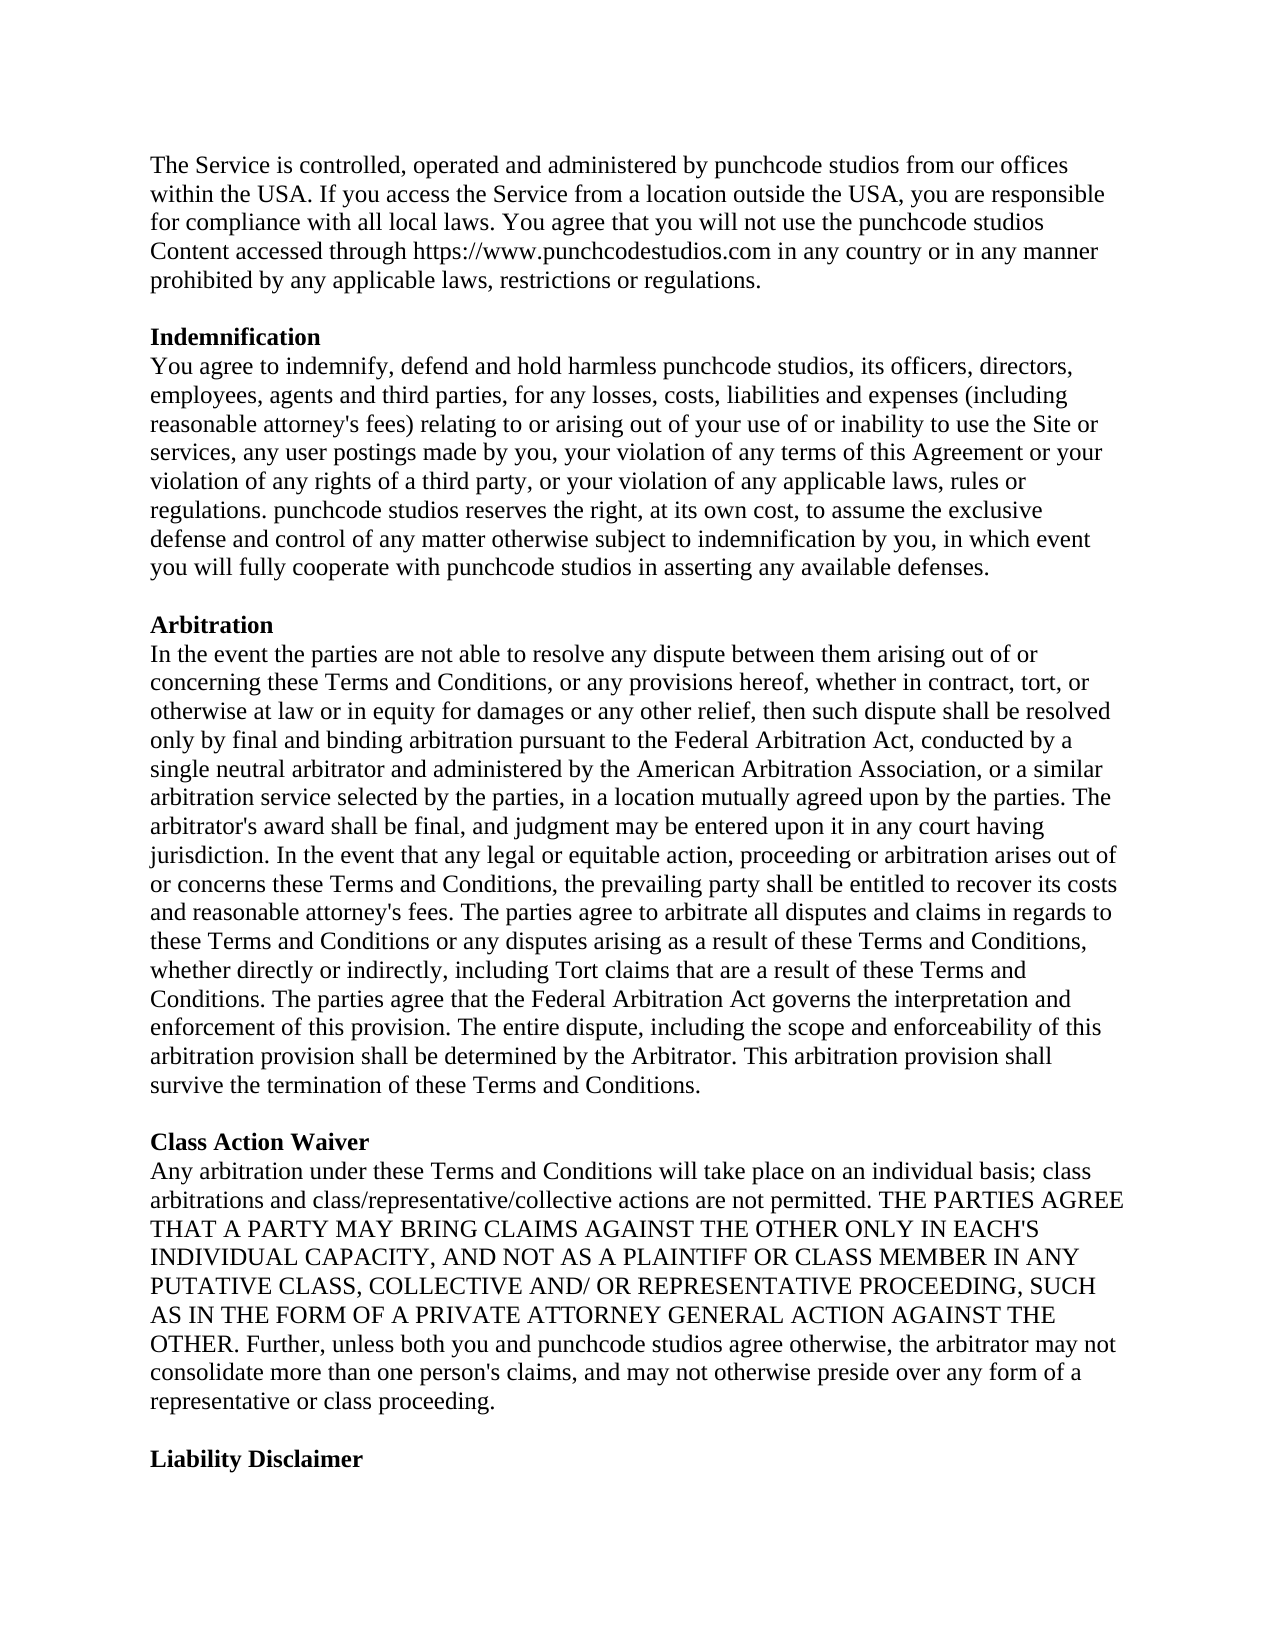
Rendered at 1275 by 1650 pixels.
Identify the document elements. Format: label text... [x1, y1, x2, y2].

text Class Action Waiver [150, 1127, 1125, 1156]
text You agree to indemnify, defend and hold harmless punchcode studios, its officers, directors, employees, agents and third parties, for any losses, costs, liabilities and expenses (including reasonable attorney's fees) relating to or arising out of your use of or inability to use the Site or services, any user postings made by you, your violation of any terms of this Agreement or your violation of any rights of a third party, or your violation of any applicable laws, rules or regulations. punchcode studios reserves the right, at its own cost, to assume the exclusive defense and control of any matter otherwise subject to indemnification by you, in which event you will fully cooperate with punchcode studios in asserting any available defenses. [150, 351, 1125, 581]
text In the event the parties are not able to resolve any dispute between them arising out of or concerning these Terms and Conditions, or any provisions hereof, whether in contract, tort, or otherwise at law or in equity for damages or any other relief, then such dispute shall be resolved only by final and binding arbitration pursuant to the Federal Arbitration Act, conducted by a single neutral arbitrator and administered by the American Arbitration Association, or a similar arbitration service selected by the parties, in a location mutually agreed upon by the parties. The arbitrator's award shall be final, and judgment may be entered upon it in any court having jurisdiction. In the event that any legal or equitable action, proceeding or arbitration arises out of or concerns these Terms and Conditions, the prevailing party shall be entitled to recover its costs and reasonable attorney's fees. The parties agree to arbitrate all disputes and claims in regards to these Terms and Conditions or any disputes arising as a result of these Terms and Conditions, whether directly or indirectly, including Tort claims that are a result of these Terms and Conditions. The parties agree that the Federal Arbitration Act governs the interpretation and enforcement of this provision. The entire dispute, including the scope and enforceability of this arbitration provision shall be determined by the Arbitrator. This arbitration provision shall survive the termination of these Terms and Conditions. [150, 639, 1125, 1099]
text Liability Disclaimer [150, 1444, 1125, 1472]
text The Service is controlled, operated and administered by punchcode studios from our offices within the USA. If you access the Service from a location outside the USA, you are responsible for compliance with all local laws. You agree that you will not use the punchcode studios Content accessed through https://www.punchcodestudios.com in any country or in any manner prohibited by any applicable laws, restrictions or regulations. [150, 150, 1125, 294]
text Arbitration [150, 610, 1125, 639]
text Any arbitration under these Terms and Conditions will take place on an individual basis; class arbitrations and class/representative/collective actions are not permitted. THE PARTIES AGREE THAT A PARTY MAY BRING CLAIMS AGAINST THE OTHER ONLY IN EACH'S INDIVIDUAL CAPACITY, AND NOT AS A PLAINTIFF OR CLASS MEMBER IN ANY PUTATIVE CLASS, COLLECTIVE AND/ OR REPRESENTATIVE PROCEEDING, SUCH AS IN THE FORM OF A PRIVATE ATTORNEY GENERAL ACTION AGAINST THE OTHER. Further, unless both you and punchcode studios agree otherwise, the arbitrator may not consolidate more than one person's claims, and may not otherwise preside over any form of a representative or class proceeding. [150, 1156, 1125, 1415]
text Indemnification [150, 322, 1125, 351]
